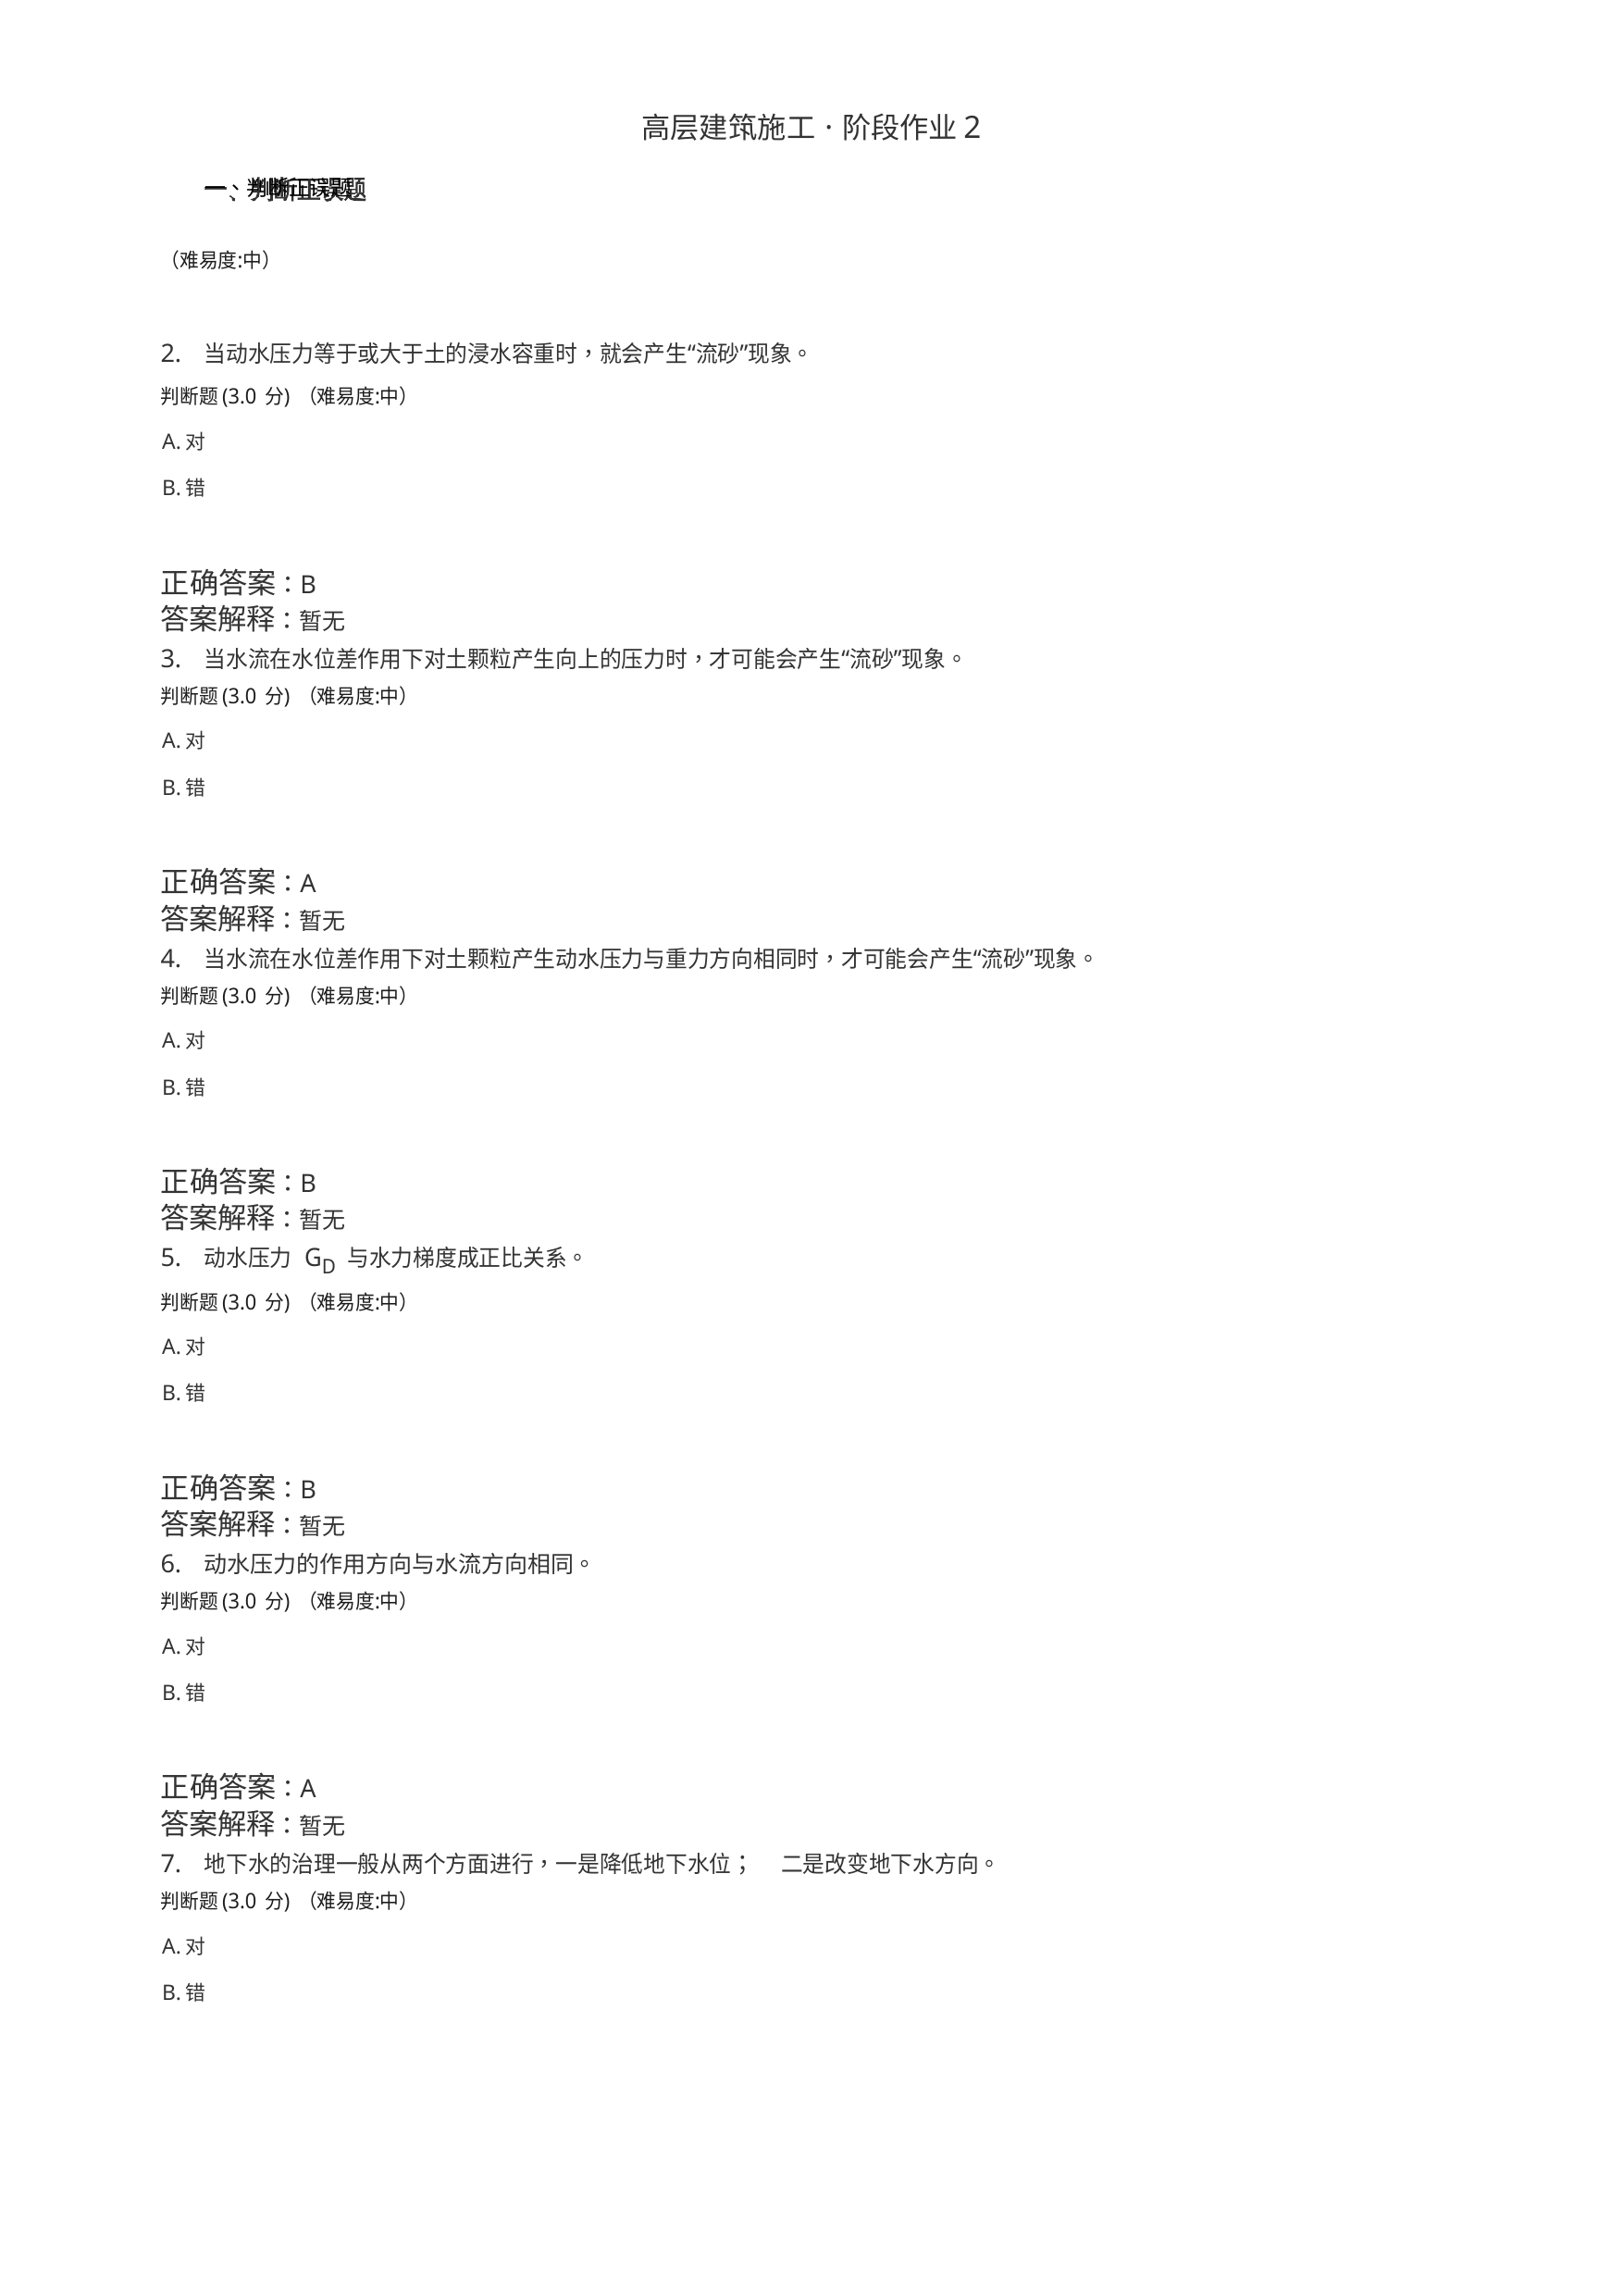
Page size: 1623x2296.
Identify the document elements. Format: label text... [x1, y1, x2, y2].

text 判断题 (3.0 分) （难易度:中） [160, 1287, 1472, 1316]
text 正确答案：B 答案解释：暂⽆ [160, 1162, 346, 1237]
list 错 [162, 473, 1472, 502]
list 动⽔压⼒的作⽤⽅向与⽔流⽅向相同。 [160, 1544, 1472, 1581]
list 对 [162, 1930, 1472, 1960]
list 对 [162, 1025, 1472, 1054]
text 正确答案：B 答案解释：暂⽆ [160, 1469, 346, 1544]
picture [204, 177, 366, 202]
text 正确答案：A 答案解释：暂⽆ [160, 1769, 346, 1843]
list 错 [162, 1073, 1472, 1101]
list 错 [162, 1378, 1472, 1408]
text 判断题 (3.0 分) （难易度:中） [160, 1586, 1472, 1616]
list 当⽔流在⽔位差作⽤下对⼟颗粒产⽣向上的压⼒时，才可能会产⽣“流砂”现象。 [160, 638, 1472, 675]
text 判断题 (3.0 分) （难易度:中） [160, 981, 1472, 1010]
list 当动水压力等于或大于土的浸水容重时，就会产生“流砂”现象。 [160, 336, 1472, 370]
list 错 [162, 1978, 1472, 2006]
text ⾼层建筑施⼯ · 阶段作业2 [635, 100, 988, 147]
list 对 [162, 726, 1472, 755]
text 正确答案：A 答案解释：暂⽆ [160, 863, 346, 937]
text （难易度:中） [160, 245, 1472, 274]
list 错 [162, 1678, 1472, 1706]
text 判断题 (3.0 分) （难易度:中） [160, 681, 1472, 710]
text 正确答案：B 答案解释：暂⽆ [160, 564, 346, 638]
list 对 [162, 1632, 1472, 1660]
list 对 [162, 1332, 1472, 1360]
list 对 [162, 427, 1472, 455]
list 当⽔流在⽔位差作⽤下对⼟颗粒产⽣动⽔压⼒与重⼒⽅向相同时，才可能会产⽣“流砂”现象。 [160, 937, 1472, 974]
list 地下⽔的治理⼀般从两个⽅⾯进⾏，⼀是降低地下⽔位； ⼆是改变地下⽔⽅向。 [160, 1843, 1472, 1880]
list 错 [162, 773, 1472, 801]
text 判断题 (3.0 分) （难易度:中） [160, 381, 1472, 411]
list 动⽔压⼒ GD 与⽔⼒梯度成正⽐关系。 [160, 1237, 1472, 1274]
text 判断题 (3.0 分) （难易度:中） [160, 1886, 1472, 1915]
